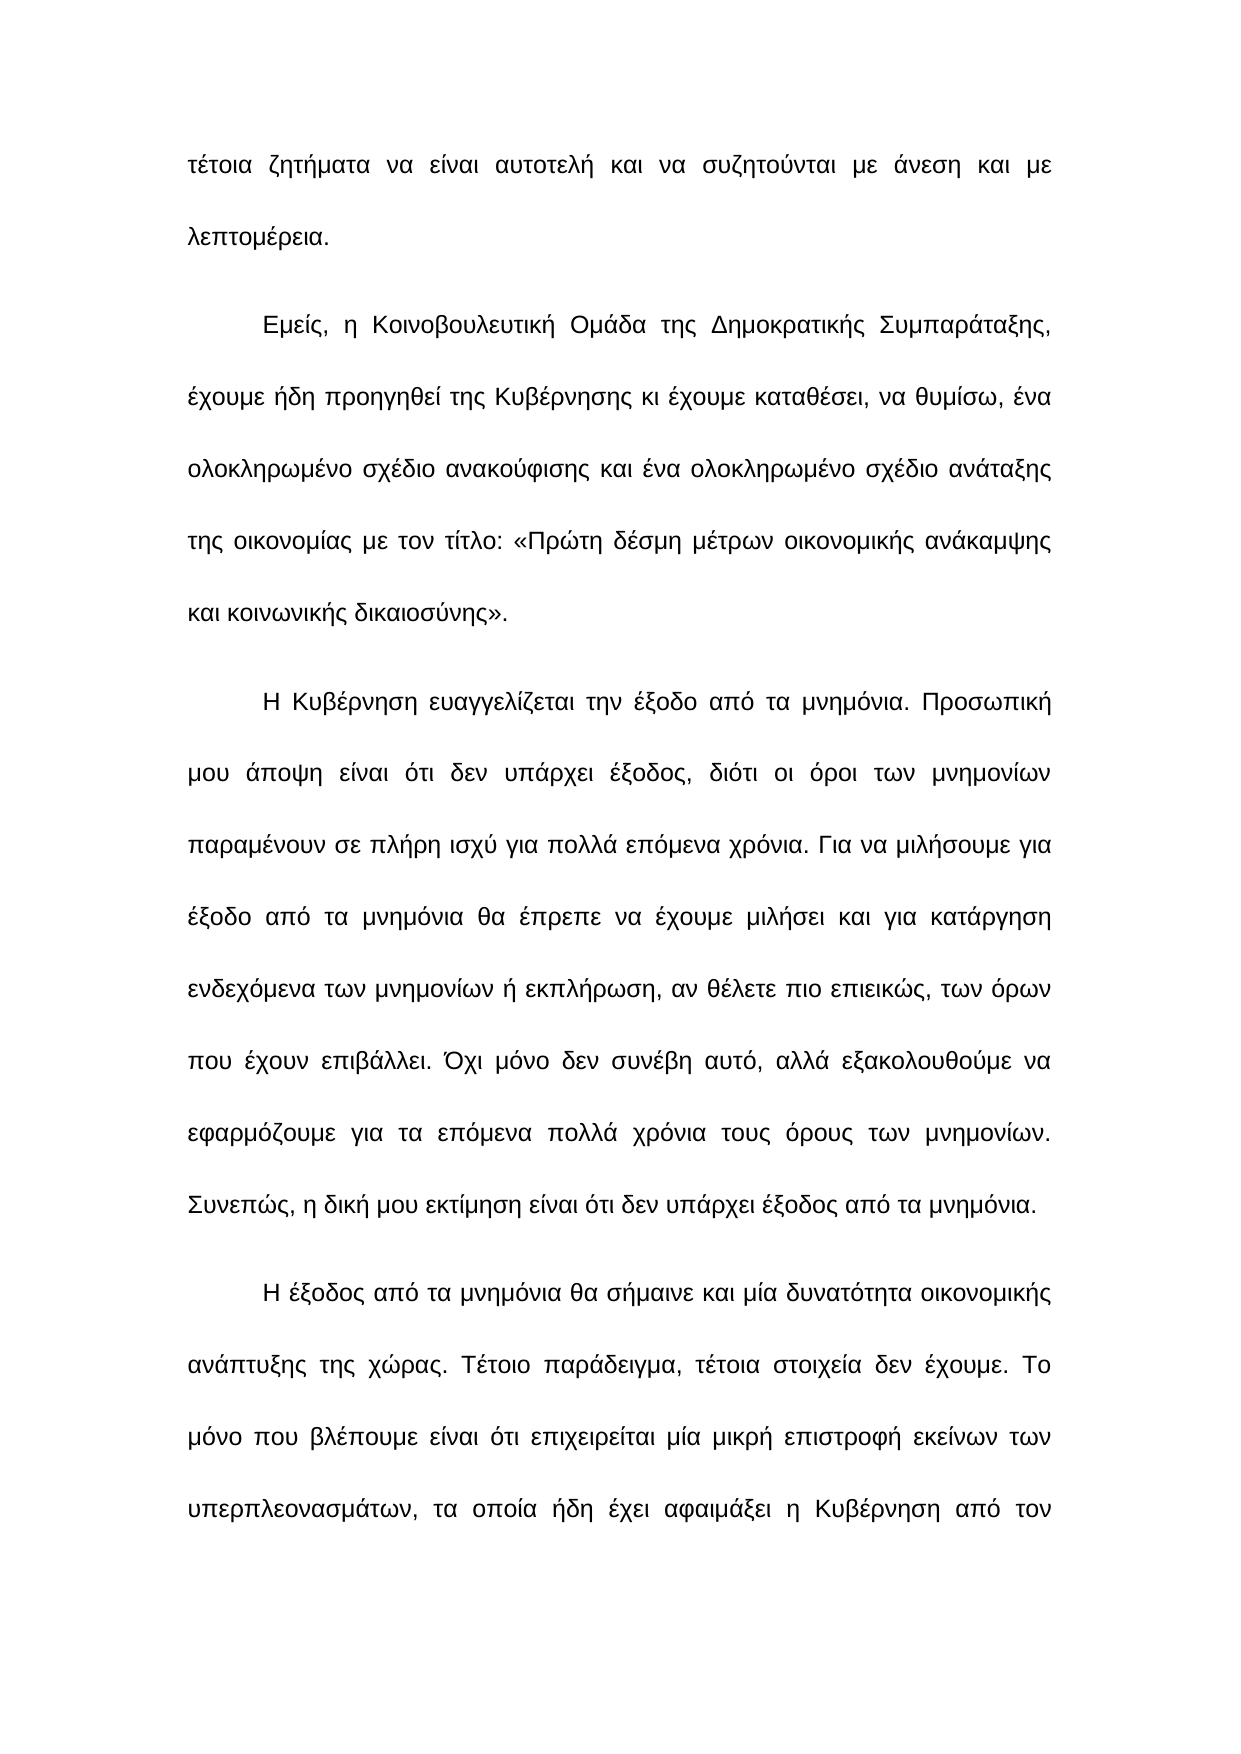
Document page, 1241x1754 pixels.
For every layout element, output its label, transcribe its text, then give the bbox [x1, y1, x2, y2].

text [187, 1278, 1053, 1522]
text Η Κυβέρνηση ευαγγελίζεται την έξοδο από τα μνημόνια. Προσωπική μου άποψη είναι ότι δεν υπάρχει έξοδος, διότι οι όροι των μνημονίων παραμένουν σε πλήρη ισχύ για πολλά επόμενα χρόνια. Για να μιλήσουμε για έξοδο από τα μνημόνια θα έπρεπε να έχουμε μιλήσει και για κατάργηση ενδεχόμενα των μνημονίων ή εκπλήρωση, αν θέλετε πιο επιεικώς, των όρων που έχουν επιβάλλει. Όχι μόνο δεν συνέβη αυτό, αλλά εξακολουθούμε να εφαρμόζουμε για τα επόμενα πολλά χρόνια τους όρους των μνημονίων. Συνεπώς, η δική μου εκτίμηση είναι ότι δεν υπάρχει έξοδος από τα μνημόνια. [187, 686, 1053, 1218]
text Εμείς, η Κοινοβουλευτική Ομάδα της Δημοκρατικής Συμπαράταξης, έχουμε ήδη προηγηθεί της Κυβέρνησης κι έχουμε καταθέσει, να θυμίσω, ένα ολοκληρωμένο σχέδιο ανακούφισης και ένα ολοκληρωμένο σχέδιο ανάταξης της οικονομίας με τον τίτλο: «Πρώτη δέσμη μέτρων οικονομικής ανάκαμψης και κοινωνικής δικαιοσύνης». [187, 310, 1053, 627]
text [187, 150, 1053, 251]
